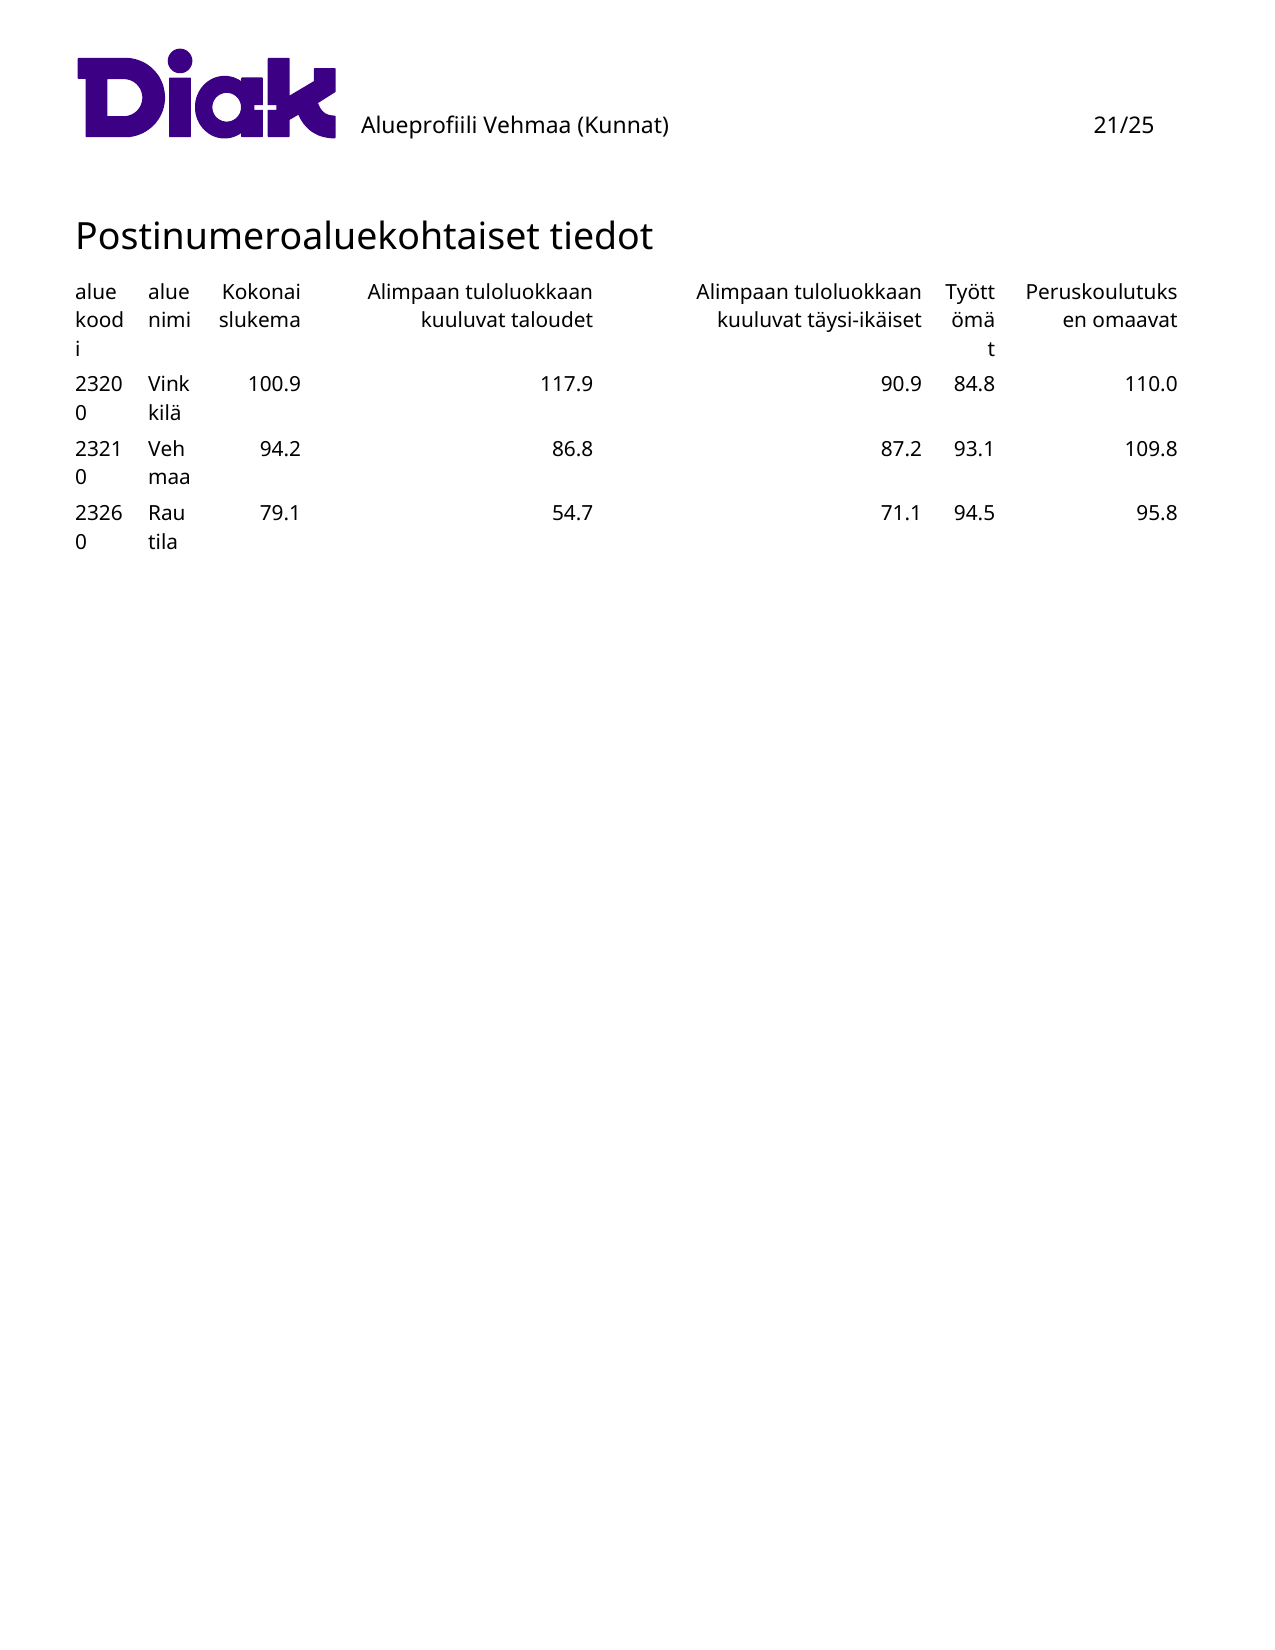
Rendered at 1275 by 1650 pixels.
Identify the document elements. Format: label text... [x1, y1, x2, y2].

table_cell 87.2 [604, 430, 933, 494]
table_cell 94.5 [933, 495, 1006, 559]
table_header aluekoodi [64, 273, 137, 366]
table_cell 84.8 [933, 366, 1006, 430]
table_cell 93.1 [933, 430, 1006, 494]
table_cell Vinkkilä [137, 366, 202, 430]
table_cell 109.8 [1006, 430, 1189, 494]
table_cell 117.9 [312, 366, 604, 430]
table_cell Vehmaa [137, 430, 202, 494]
table_cell 23210 [64, 430, 137, 494]
table_cell 86.8 [312, 430, 604, 494]
table_cell 23200 [64, 366, 137, 430]
table_cell 94.2 [203, 430, 312, 494]
table_header Työttömät [933, 273, 1006, 366]
table_cell 71.1 [604, 495, 933, 559]
table_header aluenimi [137, 273, 202, 366]
table_cell 90.9 [604, 366, 933, 430]
table_cell Rautila [137, 495, 202, 559]
table_cell 23260 [64, 495, 137, 559]
table_cell 100.9 [203, 366, 312, 430]
subtitle Postinumeroaluekohtaiset tiedot [75, 209, 1200, 261]
table_cell 110.0 [1006, 366, 1189, 430]
table_header Kokonaislukema [203, 273, 312, 366]
table_header Alimpaan tuloluokkaan kuuluvat taloudet [312, 273, 604, 366]
table_cell 79.1 [203, 495, 312, 559]
table_header Alimpaan tuloluokkaan kuuluvat täysi-ikäiset [604, 273, 933, 366]
table_header Peruskoulutuksen omaavat [1006, 273, 1189, 366]
table_cell 95.8 [1006, 495, 1189, 559]
table_cell 54.7 [312, 495, 604, 559]
